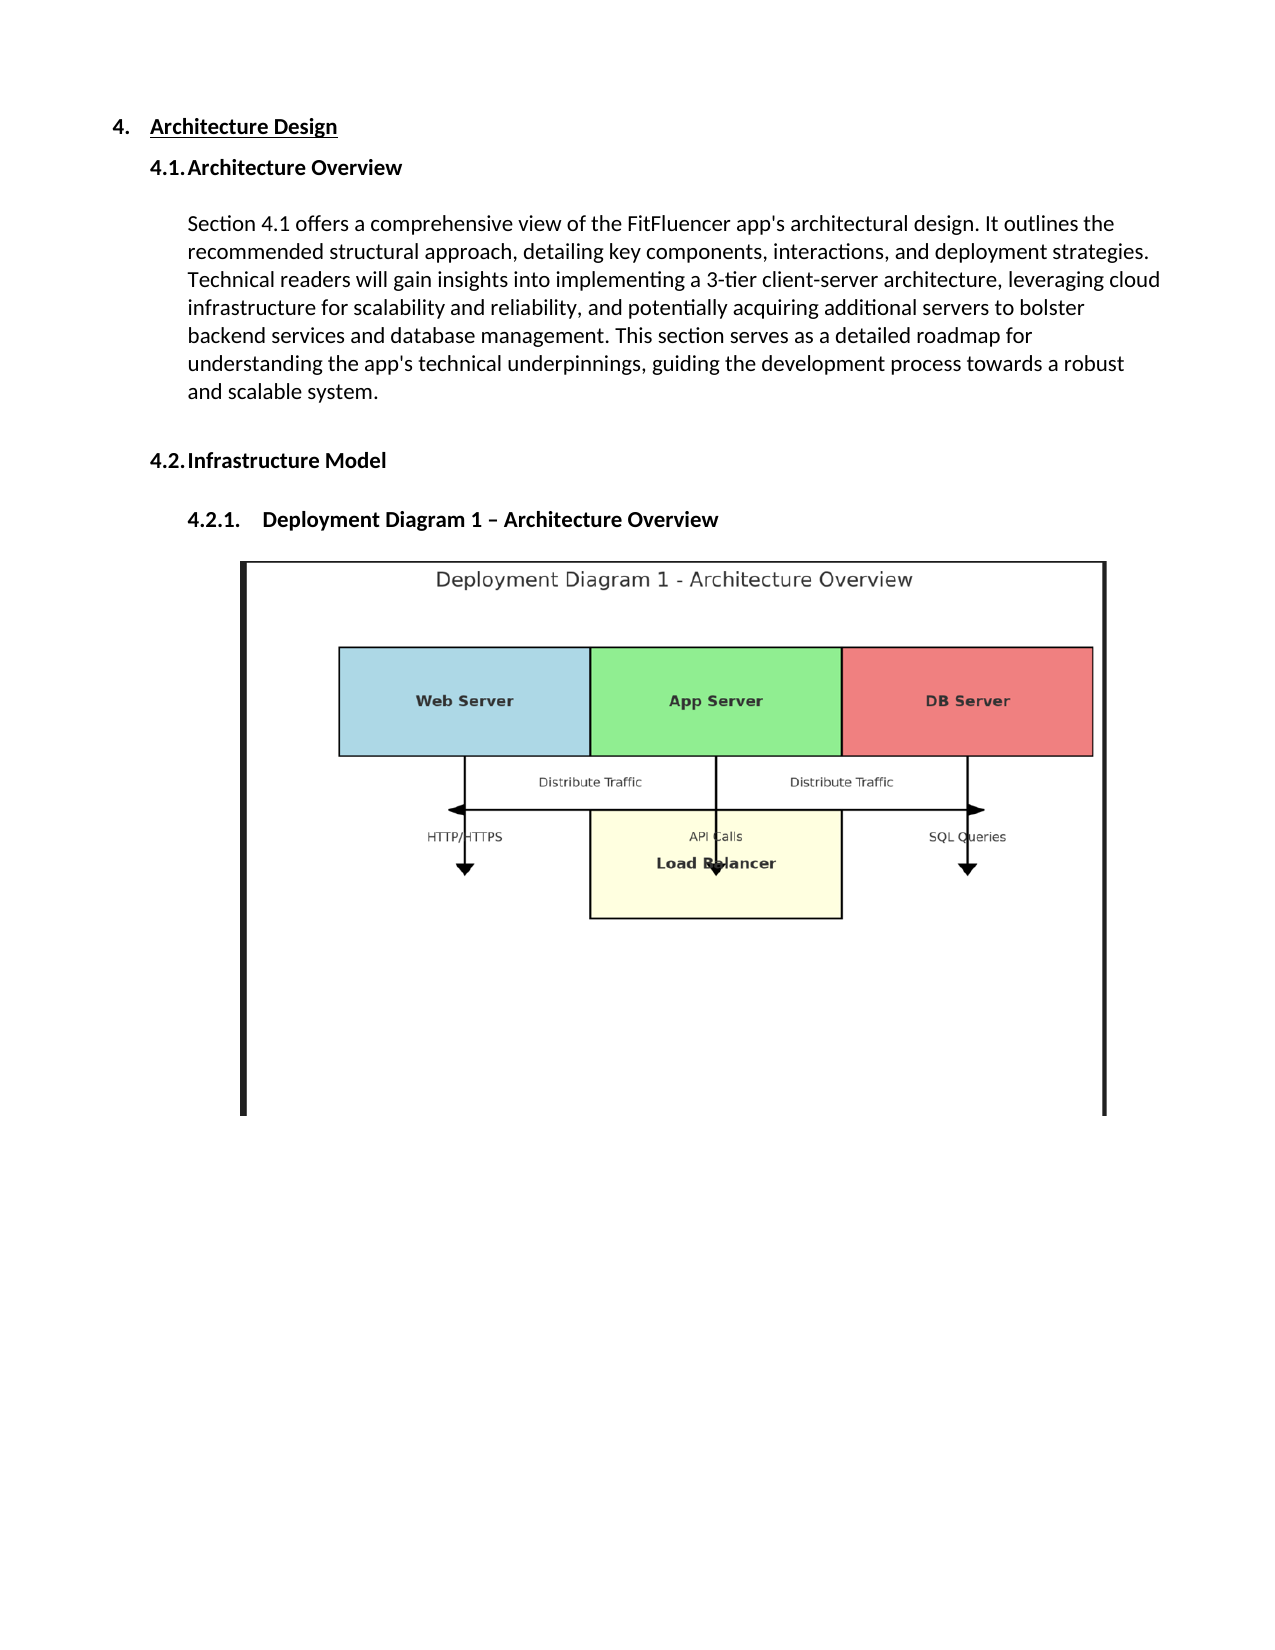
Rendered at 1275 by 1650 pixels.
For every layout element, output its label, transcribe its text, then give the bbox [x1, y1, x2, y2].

subtitle Architecture Design [112, 112, 1162, 141]
text Section 4.1 offers a comprehensive view of the FitFluencer app's architectural design. It outlines the recommended structural approach, detailing key components, interactions, and deployment strategies. Technical readers will gain insights into implementing a 3-tier client-server architecture, leveraging cloud infrastructure for scalability and reliability, and potentially acquiring additional servers to bolster backend services and database management. This section serves as a detailed roadmap for understanding the app's technical underpinnings, guiding the development process towards a robust and scalable system. [187, 209, 1162, 405]
subtitle Infrastructure Model [150, 446, 1162, 474]
list Deployment Diagram 1 – Architecture Overview [187, 505, 1162, 533]
subtitle Architecture Overview [150, 153, 1162, 181]
picture [240, 561, 1107, 1116]
